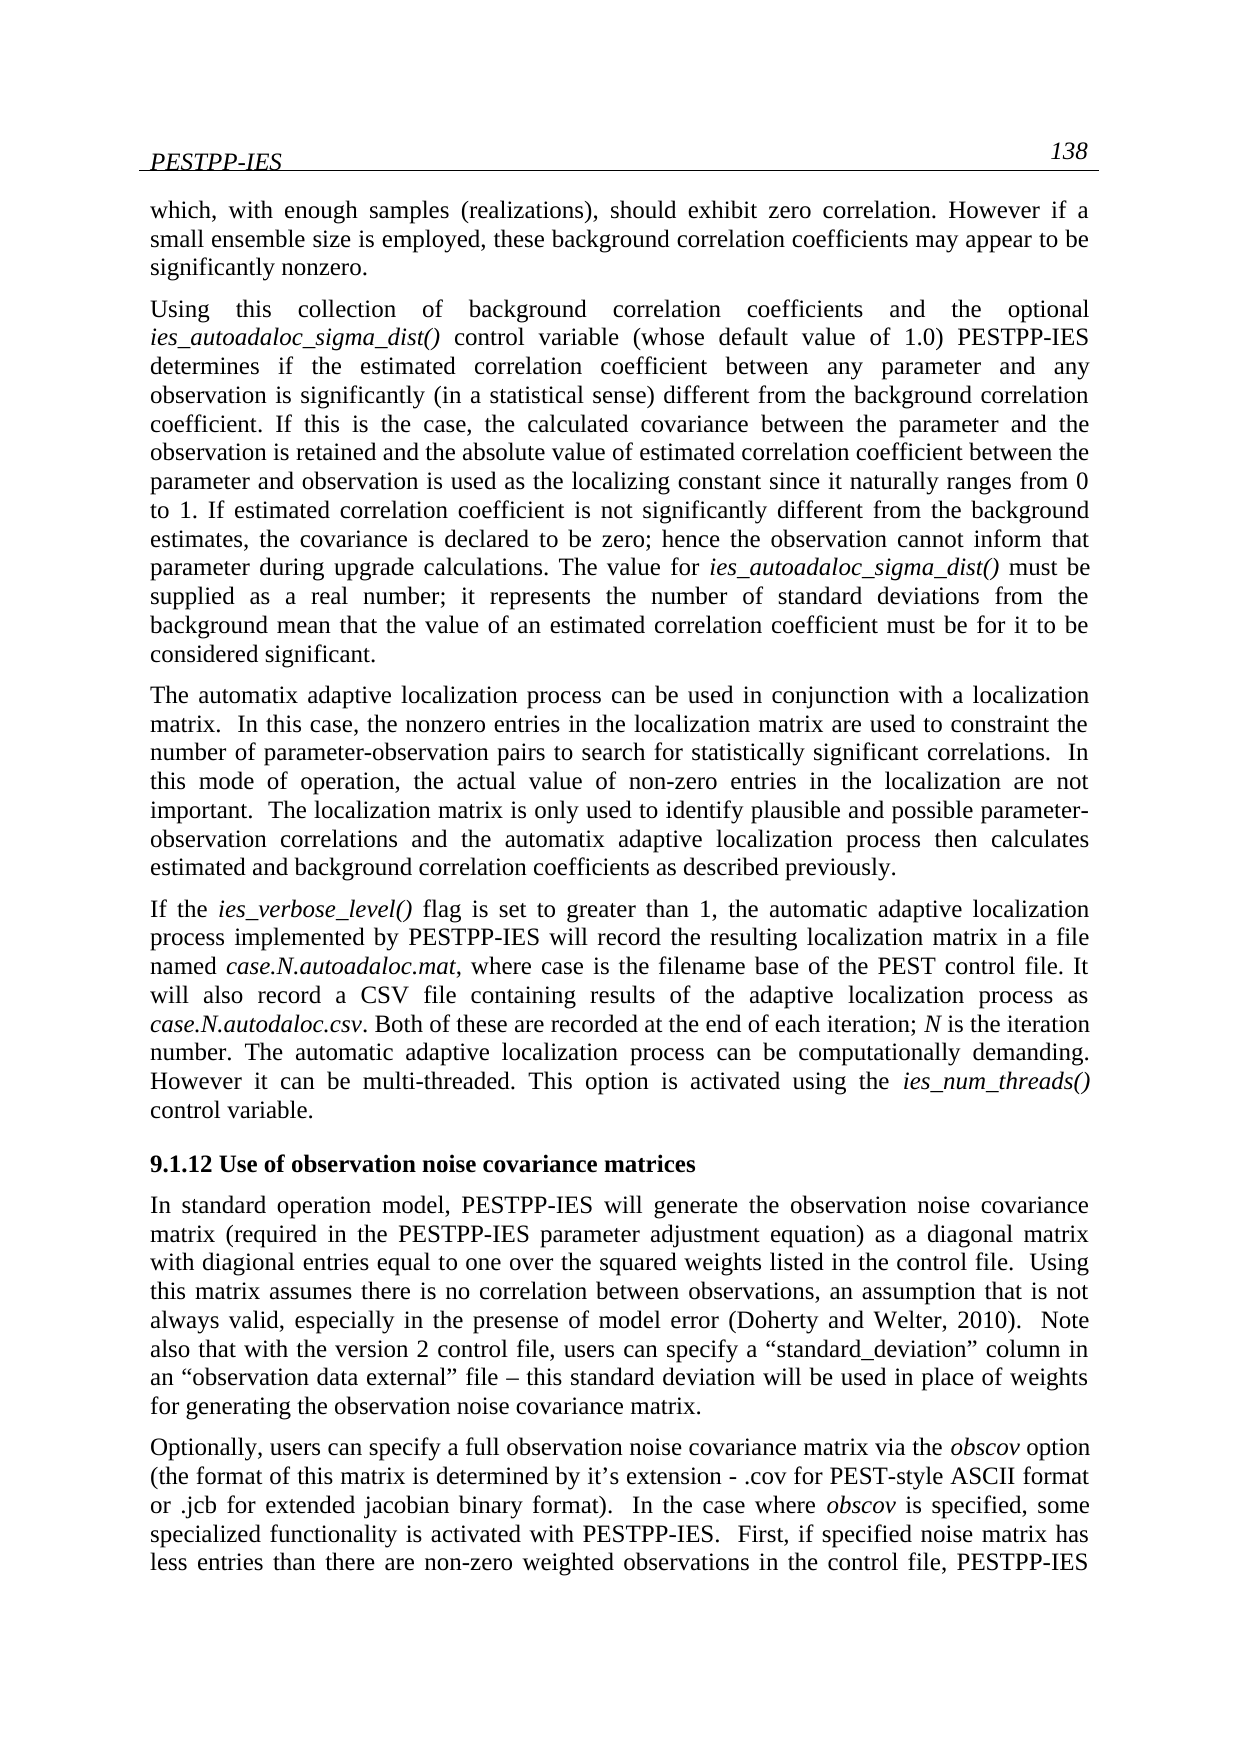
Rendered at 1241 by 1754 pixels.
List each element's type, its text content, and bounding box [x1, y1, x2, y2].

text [150, 1432, 1090, 1576]
text The automatix adaptive localization process can be used in conjunction with a localization matrix. In this case, the nonzero entries in the localization matrix are used to constraint the number of parameter-observation pairs to search for statistically significant correlations. In this mode of operation, the actual value of non-zero entries in the localization are not important. The localization matrix is only used to identify plausible and possible parameter-observation correlations and the automatix adaptive localization process then calculates estimated and background correlation coefficients as described previously. [150, 680, 1090, 881]
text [150, 195, 1090, 281]
text In standard operation model, PESTPP-IES will generate the observation noise covariance matrix (required in the PESTPP-IES parameter adjustment equation) as a diagonal matrix with diagional entries equal to one over the squared weights listed in the control file. Using this matrix assumes there is no correlation between observations, an assumption that is not always valid, especially in the presense of model error (Doherty and Welter, 2010). Note also that with the version 2 control file, users can specify a “standard_deviation” column in an “observation data external” file – this standard deviation will be used in place of weights for generating the observation noise covariance matrix. [150, 1190, 1090, 1420]
text Using this collection of background correlation coefficients and the optional ies_autoadaloc_sigma_dist() control variable (whose default value of 1.0) PESTPP-IES determines if the estimated correlation coefficient between any parameter and any observation is significantly (in a statistical sense) different from the background correlation coefficient. If this is the case, the calculated covariance between the parameter and the observation is retained and the absolute value of estimated correlation coefficient between the parameter and observation is used as the localizing constant since it naturally ranges from 0 to 1. If estimated correlation coefficient is not significantly different from the background estimates, the covariance is declared to be zero; hence the observation cannot inform that parameter during upgrade calculations. The value for ies_autoadaloc_sigma_dist() must be supplied as a real number; it represents the number of standard deviations from the background mean that the value of an estimated correlation coefficient must be for it to be considered significant. [150, 294, 1090, 667]
text If the ies_verbose_level() flag is set to greater than 1, the automatic adaptive localization process implemented by PESTPP-IES will record the resulting localization matrix in a file named case.N.autoadaloc.mat, where case is the filename base of the PEST control file. It will also record a CSV file containing results of the adaptive localization process as case.N.autodaloc.csv. Both of these are recorded at the end of each iteration; N is the iteration number. The automatic adaptive localization process can be computationally demanding. However it can be multi-threaded. This option is activated using the ies_num_threads() control variable. [150, 894, 1090, 1124]
subtitle 9.1.12 Use of observation noise covariance matrices [150, 1149, 1090, 1177]
